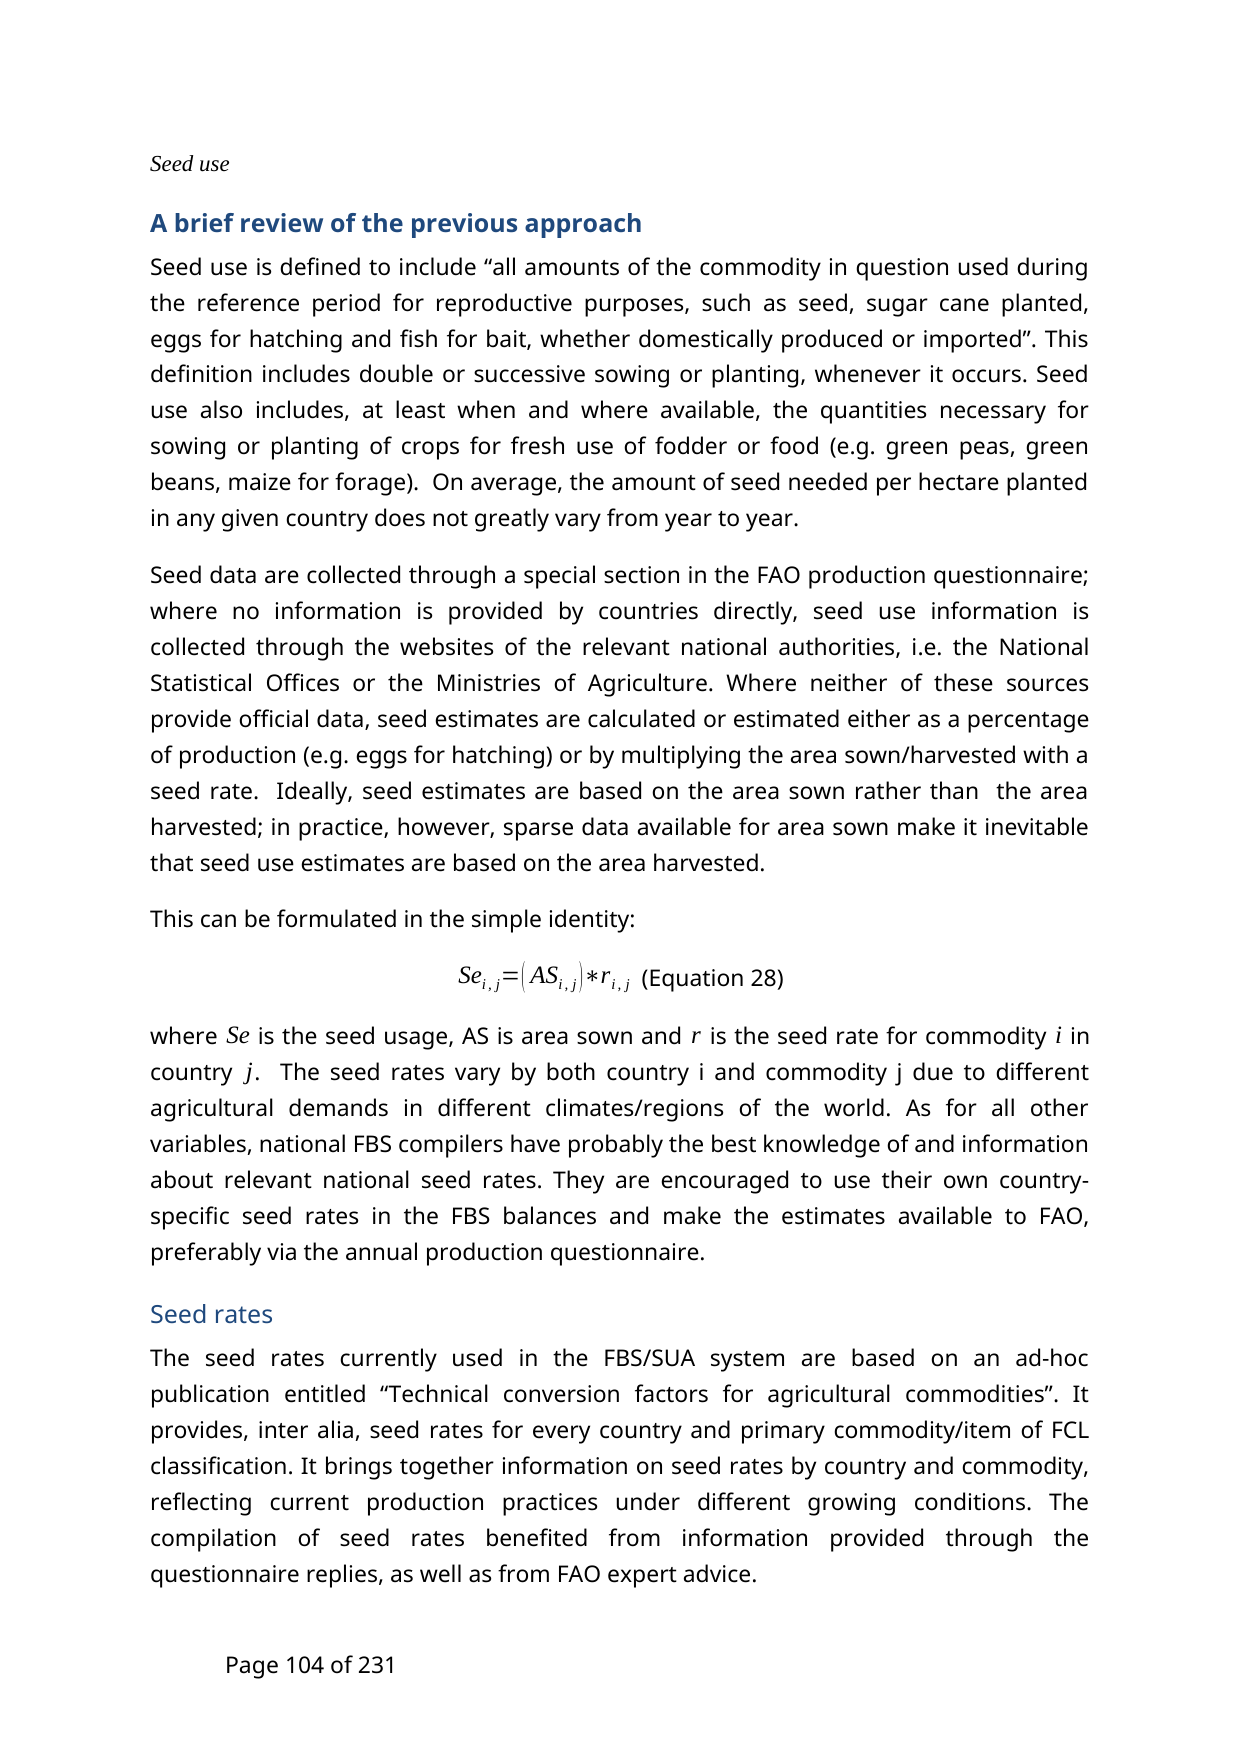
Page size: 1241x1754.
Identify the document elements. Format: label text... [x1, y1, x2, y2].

text Seed data are collected through a special section in the FAO production questionnaire; where no information is provided by countries directly, seed use information is collected through the websites of the relevant national authorities, i.e. the National Statistical Offices or the Ministries of Agriculture. Where neither of these sources provide official data, seed estimates are calculated or estimated either as a percentage of production (e.g. eggs for hatching) or by multiplying the area sown/harvested with a seed rate. Ideally, seed estimates are based on the area sown rather than the area harvested; in practice, however, sparse data available for area sown make it inevitable that seed use estimates are based on the area harvested. [150, 559, 1090, 878]
text This can be formulated in the simple identity: [150, 903, 1090, 934]
subtitle A brief review of the previous approach [150, 205, 1090, 239]
text Seed use is defined to include “all amounts of the commodity in question used during the reference period for reproductive purposes, such as seed, sugar cane planted, eggs for hatching and fish for bait, whether domestically produced or imported”. This definition includes double or successive sowing or planting, whenever it occurs. Seed use also includes, at least when and where available, the quantities necessary for sowing or planting of crops for fresh use of fodder or food (e.g. green peas, green beans, maize for forage). On average, the amount of seed needed per hectare planted in any given country does not greatly vary from year to year. [150, 251, 1090, 533]
text The seed rates currently used in the FBS/SUA system are based on an ad-hoc publication entitled “Technical conversion factors for agricultural commodities”. It provides, inter alia, seed rates for every country and primary commodity/item of FCL classification. It brings together information on seed rates by country and commodity, reflecting current production practices under different growing conditions. The compilation of seed rates benefited from information provided through the questionnaire replies, as well as from FAO expert advice. [150, 1342, 1090, 1589]
text where is the seed usage, AS is area sown and is the seed rate for commodity in country . The seed rates vary by both country i and commodity j due to different agricultural demands in different climates/regions of the world. As for all other variables, national FBS compilers have probably the best knowledge of and information about relevant national seed rates. They are encouraged to use their own country-specific seed rates in the FBS balances and make the estimates available to FAO, preferably via the annual production questionnaire. [150, 1020, 1090, 1267]
text (Equation 28) [150, 960, 1090, 995]
subtitle Seed use [150, 150, 1090, 176]
subtitle Seed rates [150, 1297, 1090, 1331]
